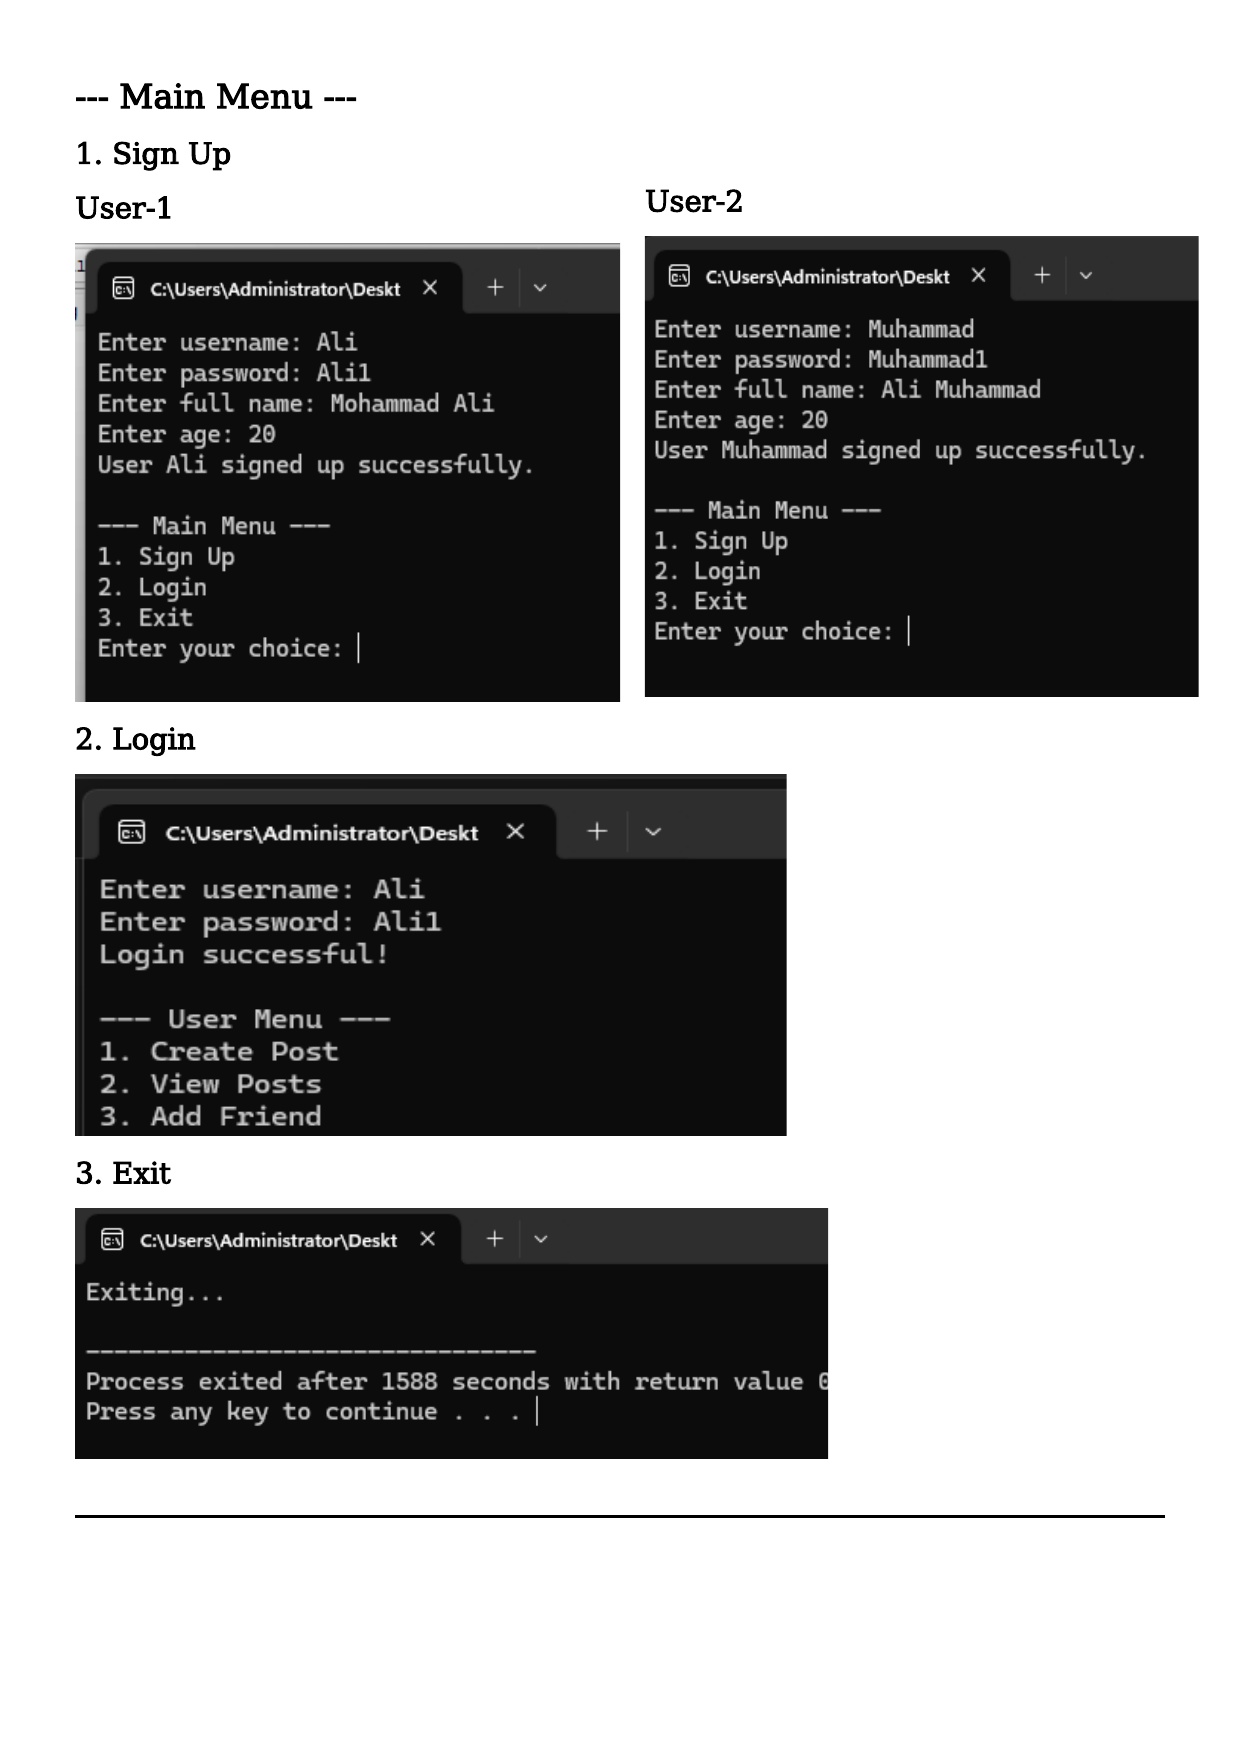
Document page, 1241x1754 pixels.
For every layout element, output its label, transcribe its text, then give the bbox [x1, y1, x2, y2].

picture [75, 243, 621, 702]
picture [75, 1208, 829, 1459]
picture [644, 236, 1199, 697]
text 2. Login [75, 720, 1165, 755]
text --- Main Menu --- [75, 75, 1165, 115]
text User-1 [75, 189, 1165, 224]
text 1. Sign Up [75, 135, 1165, 170]
picture [75, 774, 787, 1136]
text 3. Exit [75, 1154, 1165, 1189]
